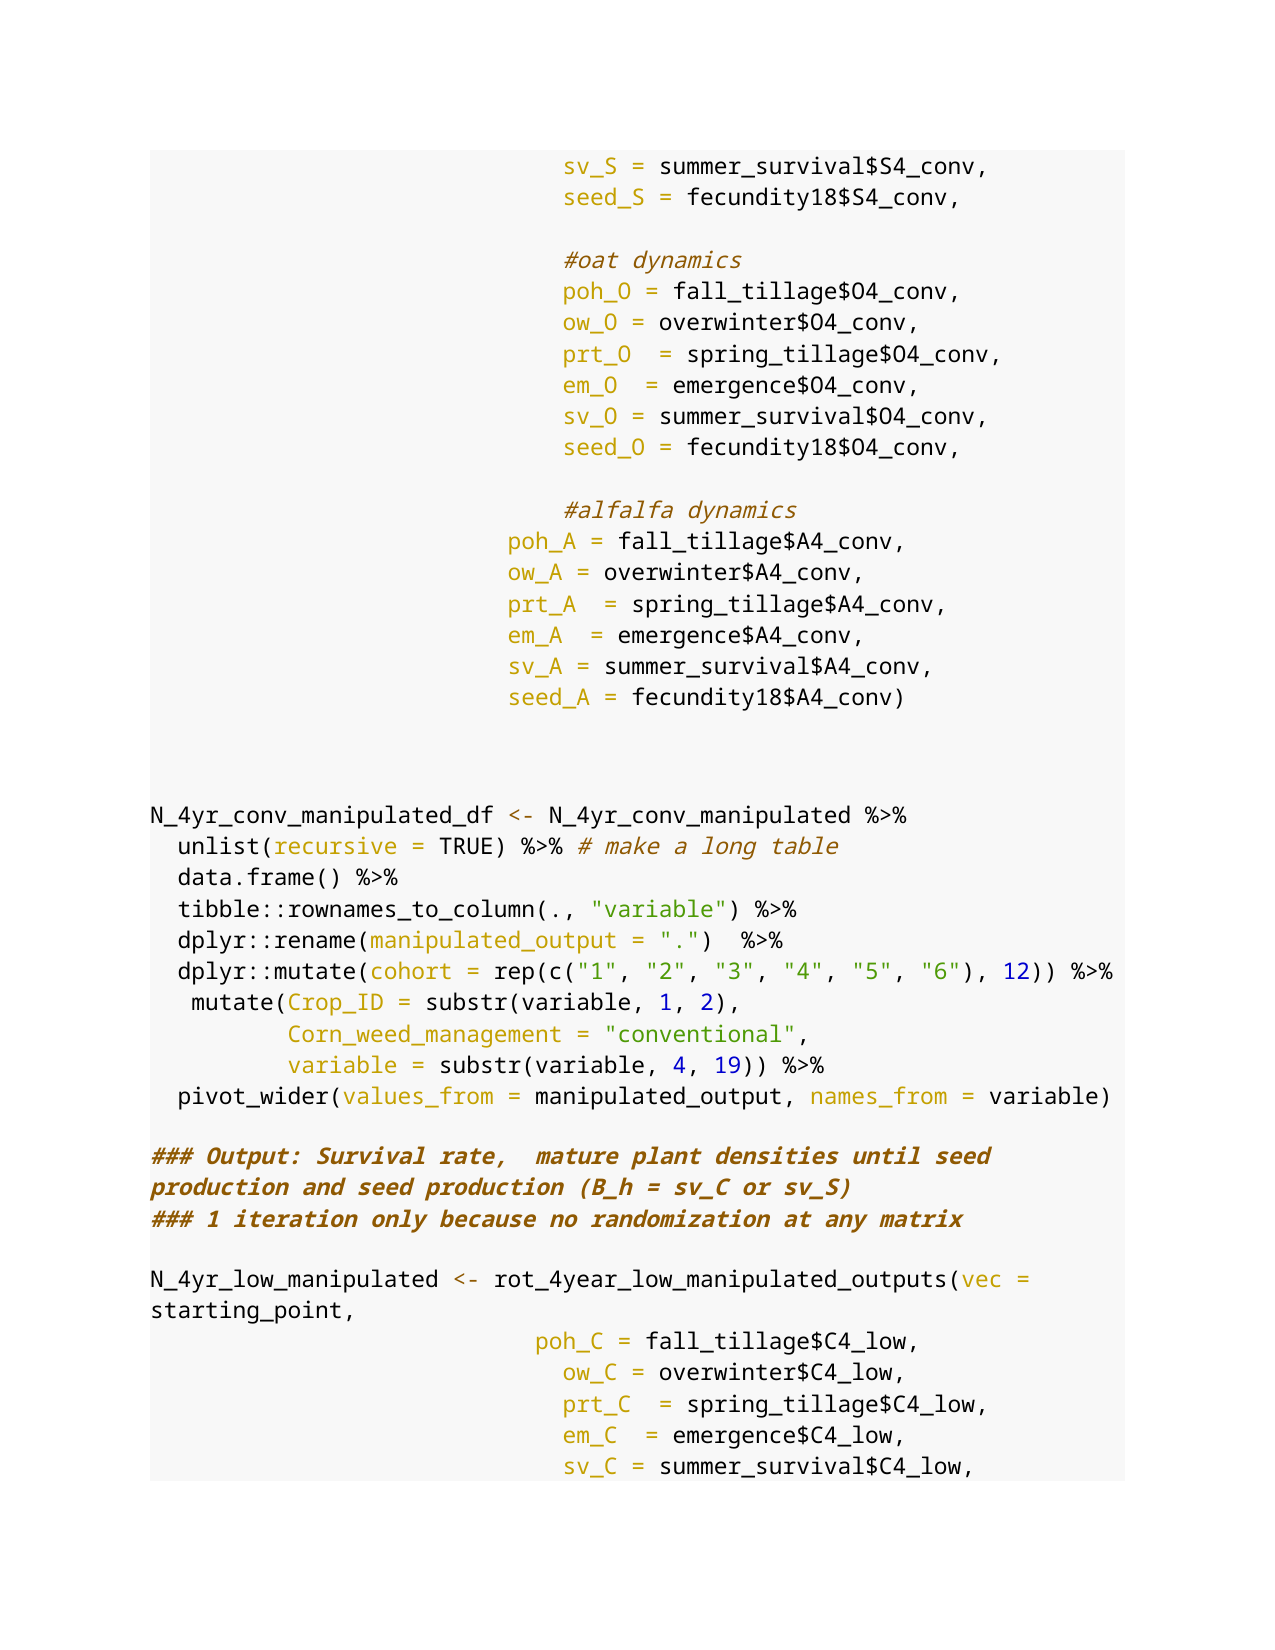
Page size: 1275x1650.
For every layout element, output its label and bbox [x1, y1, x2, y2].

text [150, 150, 1125, 1481]
